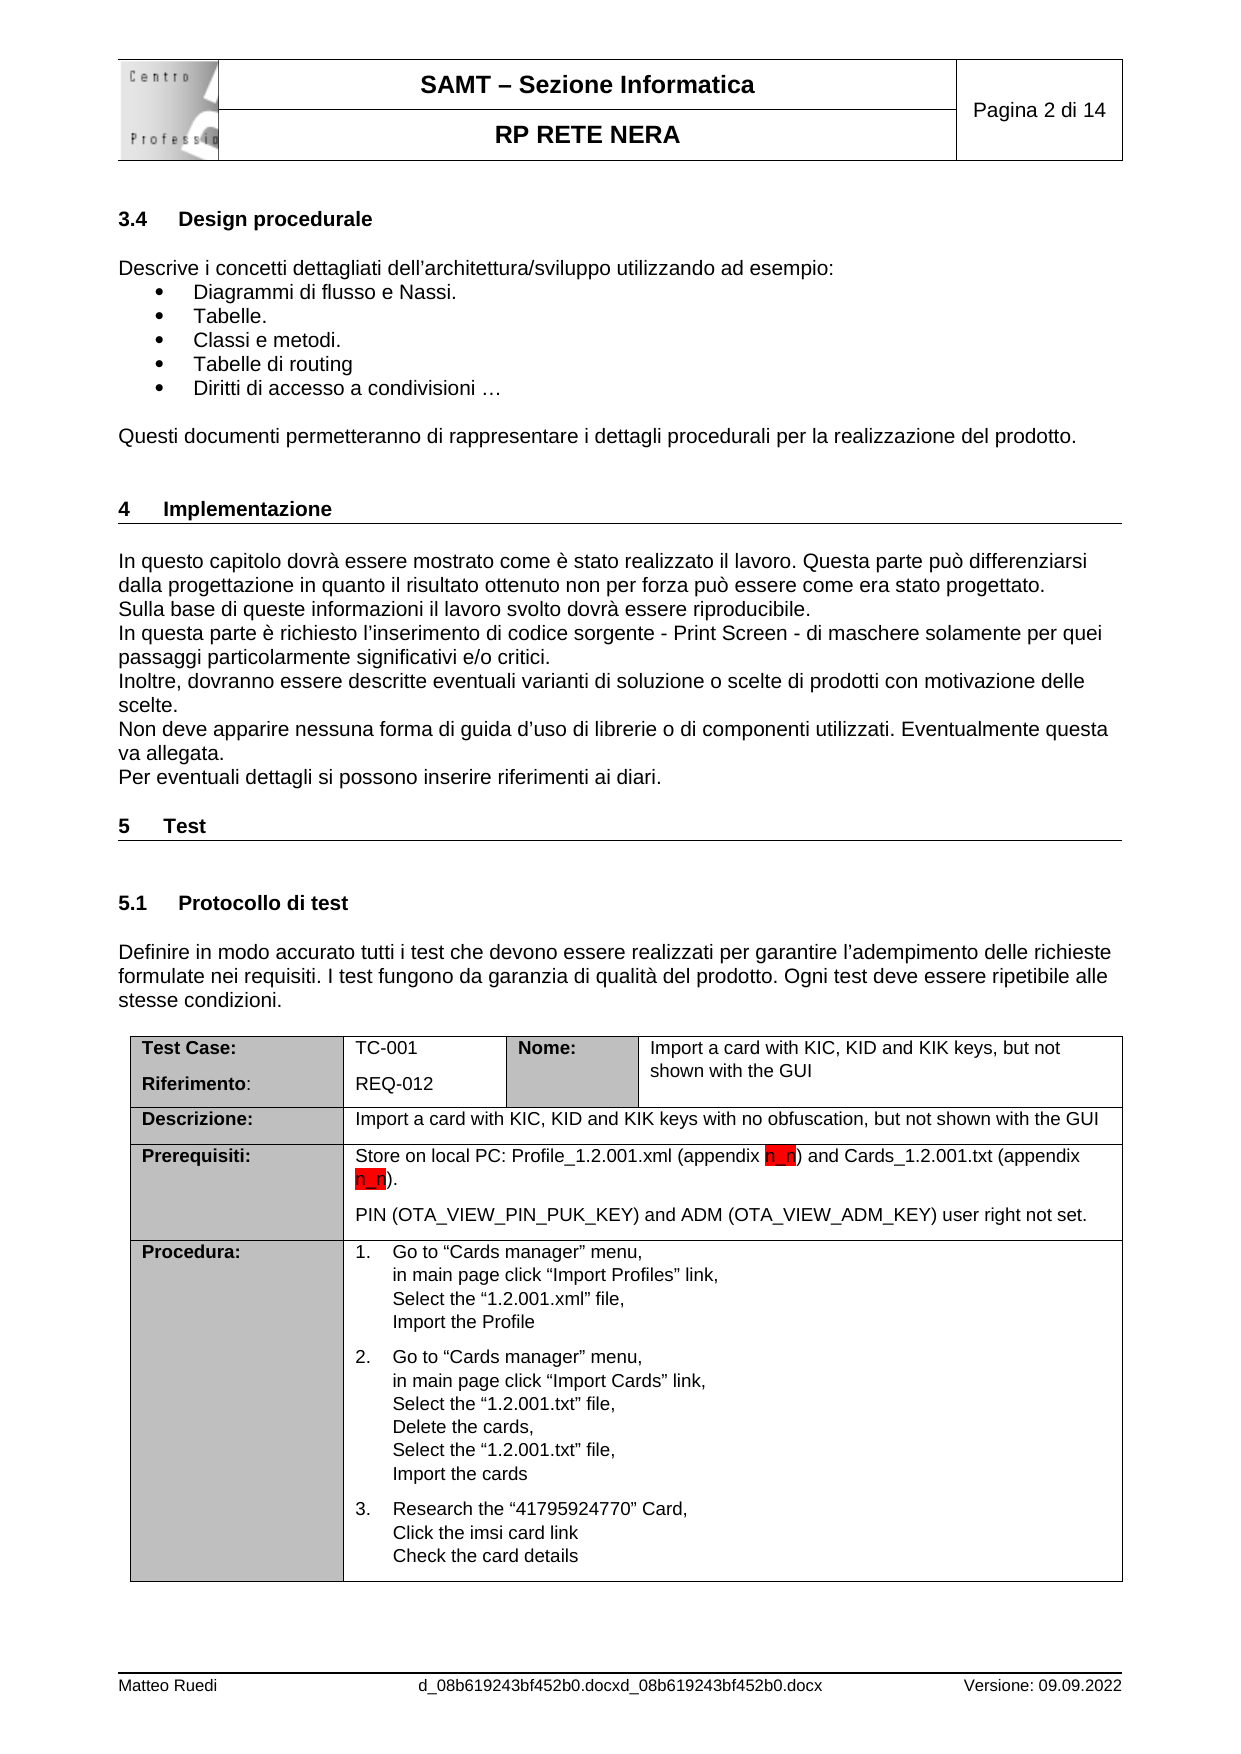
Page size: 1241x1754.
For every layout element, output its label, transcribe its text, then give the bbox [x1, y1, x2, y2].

picture [118, 60, 219, 160]
text Non deve apparire nessuna forma di guida d’uso di librerie o di componenti utilizzati. Eventualmente questa va allegata. [118, 717, 1122, 764]
list Tabelle di routing [156, 352, 1122, 376]
table_cell Prerequisiti: [131, 1145, 343, 1240]
list Diritti di accesso a condivisioni … [156, 376, 1122, 400]
text Definire in modo accurato tutti i test che devono essere realizzati per garantire l’adempimento delle richieste formulate nei requisiti. I test fungono da garanzia di qualità del prodotto. Ogni test deve essere ripetibile alle stesse condizioni. [118, 940, 1122, 1012]
text Inoltre, dovranno essere descritte eventuali varianti di soluzione o scelte di prodotti con motivazione delle scelte. [118, 669, 1122, 717]
table_cell Import a card with KIC, KID and KIK keys with no obfuscation, but not shown with the GUI [344, 1108, 1122, 1144]
subtitle Implementazione [118, 497, 1122, 523]
table_cell Procedura: [131, 1241, 343, 1581]
subtitle Test [118, 813, 1122, 840]
text Questi documenti permetteranno di rappresentare i dettagli procedurali per la realizzazione del prodotto. [118, 424, 1122, 448]
text In questo capitolo dovrà essere mostrato come è stato realizzato il lavoro. Questa parte può differenziarsi dalla progettazione in quanto il risultato ottenuto non per forza può essere come era stato progettato. [118, 549, 1122, 597]
list Classi e metodi. [156, 328, 1122, 352]
table_header Import a card with KIC, KID and KIK keys, but not shown with the GUI [639, 1037, 1122, 1107]
table_cell Store on local PC: Profile_1.2.001.xml (appendix n_n) and Cards_1.2.001.txt (appendix n_n). PIN (OTA_VIEW_PIN_PUK_KEY) and ADM (OTA_VIEW_ADM_KEY) user right not set. [344, 1145, 1122, 1240]
table_header Nome: [507, 1037, 638, 1107]
table_header TC-001 REQ-012 [344, 1037, 506, 1107]
list Tabelle. [156, 304, 1122, 328]
list Diagrammi di flusso e Nassi. [156, 280, 1122, 304]
subtitle Protocollo di test [118, 891, 1122, 915]
text Per eventuali dettagli si possono inserire riferimenti ai diari. [118, 764, 1122, 788]
table_cell Descrizione: [131, 1108, 343, 1144]
text In questa parte è richiesto l’inserimento di codice sorgente - Print Screen - di maschere solamente per quei passaggi particolarmente significativi e/o critici. [118, 621, 1122, 669]
text Sulla base di queste informazioni il lavoro svolto dovrà essere riproducibile. [118, 597, 1122, 621]
text Descrive i concetti dettagliati dell’architettura/sviluppo utilizzando ad esempio: [118, 256, 1122, 280]
subtitle Design procedurale [118, 207, 1122, 231]
table_header Test Case: Riferimento: [131, 1037, 343, 1107]
